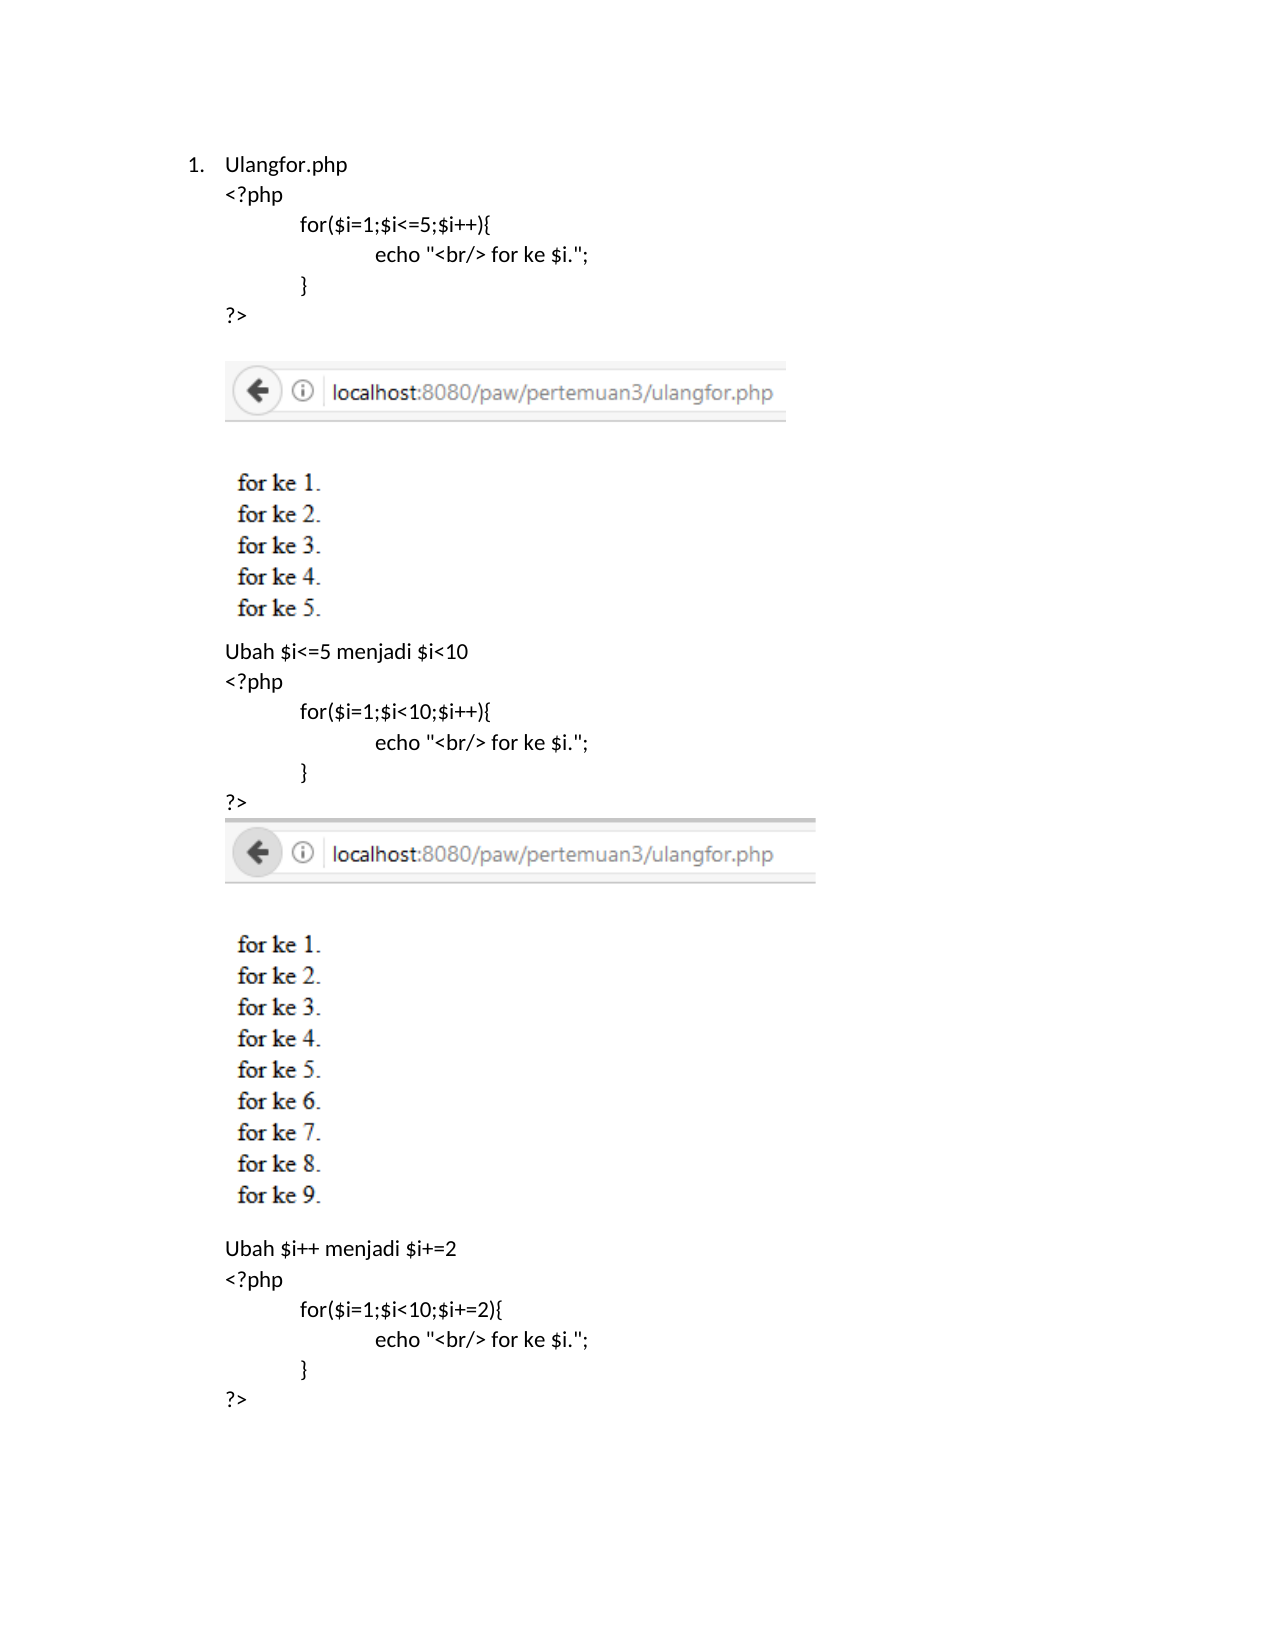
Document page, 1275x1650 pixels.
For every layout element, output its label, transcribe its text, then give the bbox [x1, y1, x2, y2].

list } [225, 271, 1125, 299]
list ?> [225, 301, 1125, 329]
picture [225, 361, 786, 635]
list for($i=1;$i<10;$i+=2){ [225, 1295, 1125, 1323]
list for($i=1;$i<=5;$i++){ [225, 210, 1125, 238]
list <?php [225, 667, 1125, 695]
list <?php [225, 1265, 1125, 1293]
list echo "<br/> for ke $i."; [225, 728, 1125, 756]
list echo "<br/> for ke $i."; [225, 1325, 1125, 1353]
list ?> [225, 1386, 1125, 1414]
list for($i=1;$i<10;$i++){ [225, 697, 1125, 726]
list ?> [225, 788, 1125, 816]
list } [225, 758, 1125, 786]
list <?php [225, 180, 1125, 208]
list Ulangfor.php [187, 150, 1125, 178]
list echo "<br/> for ke $i."; [225, 241, 1125, 269]
list Ubah $i++ menjadi $i+=2 [225, 1234, 1125, 1263]
list Ubah $i<=5 menjadi $i<10 [225, 637, 1125, 665]
picture [225, 818, 816, 1233]
list } [225, 1355, 1125, 1383]
